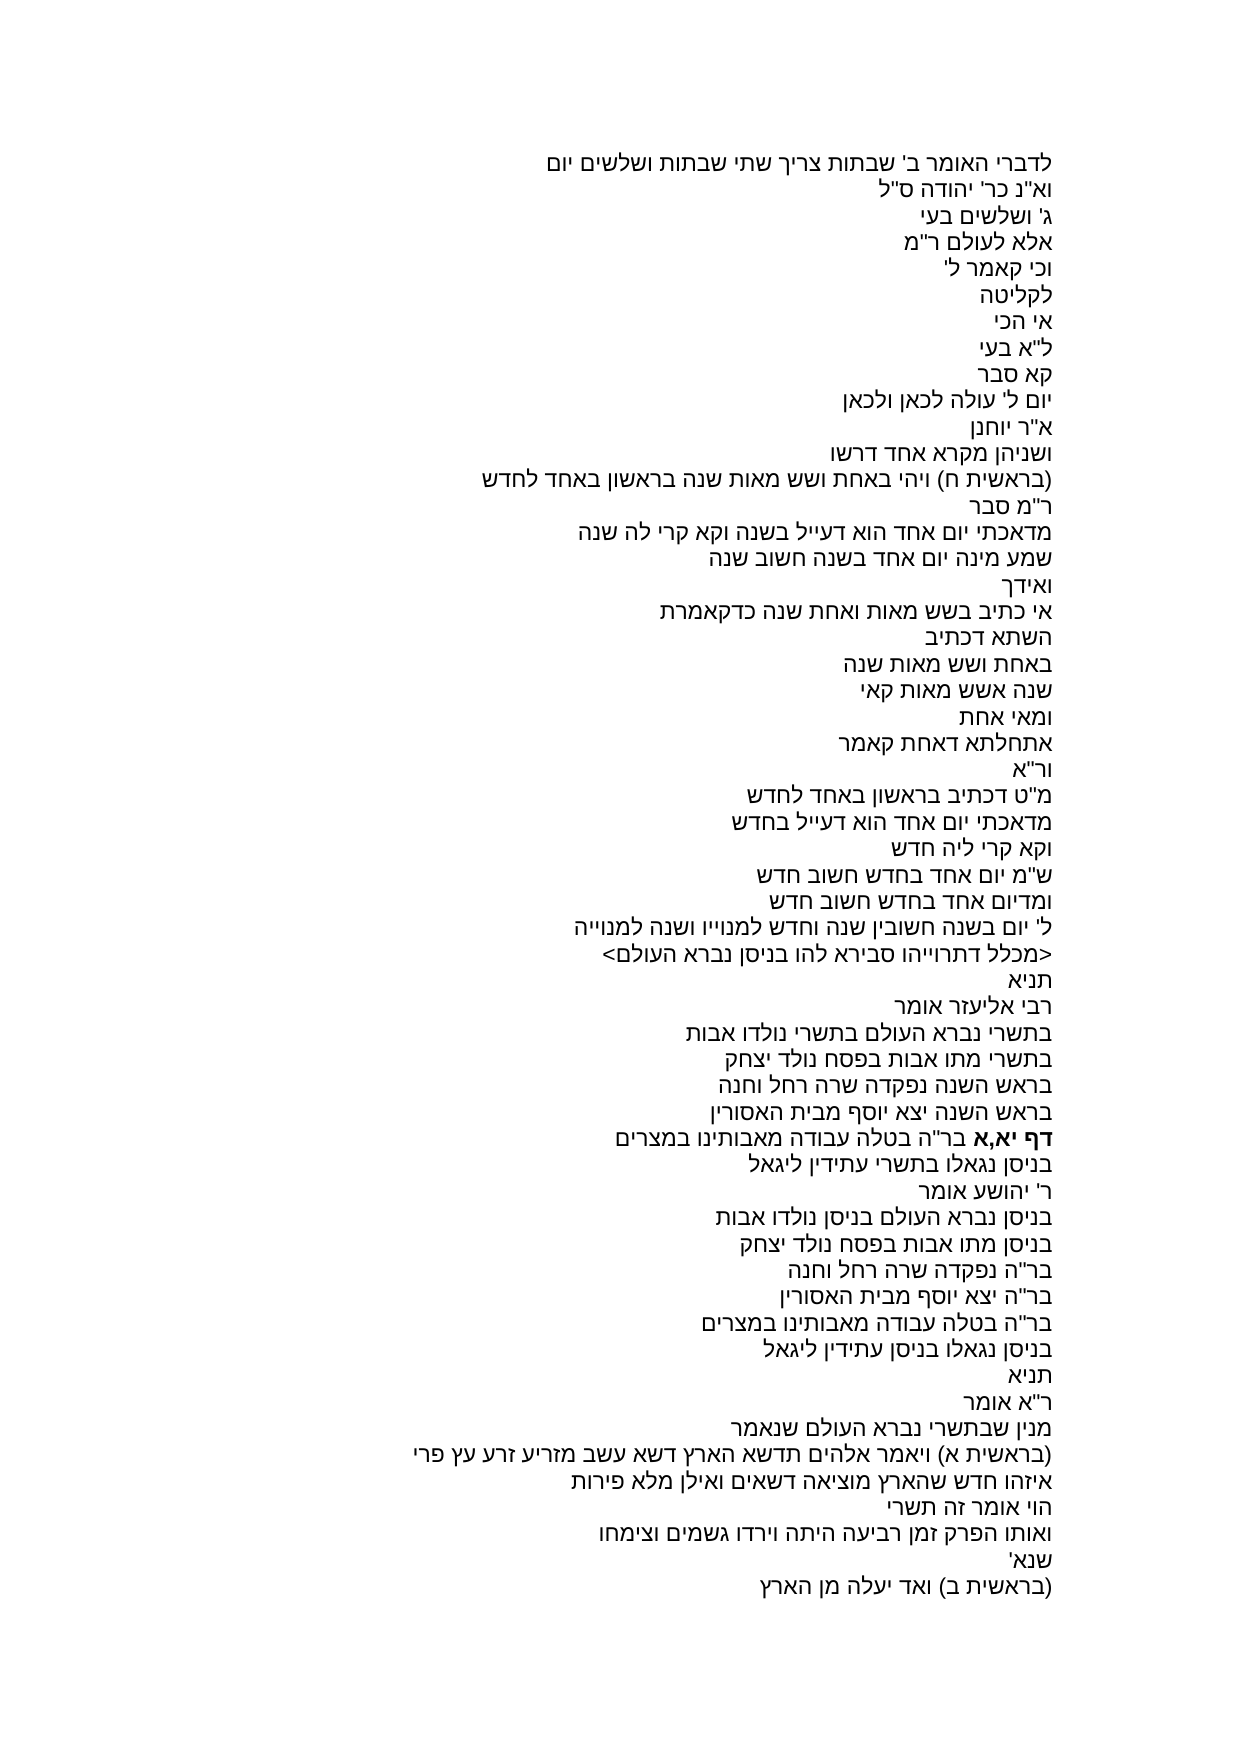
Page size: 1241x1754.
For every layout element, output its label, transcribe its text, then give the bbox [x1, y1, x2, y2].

text ושניהן מקרא אחד דרשו [187, 440, 1053, 466]
text ואותו הפרק זמן רביעה היתה וירדו גשמים וצימחו [187, 1520, 1053, 1547]
text (בראשית ב) ואד יעלה מן הארץ [187, 1573, 1053, 1599]
text בר"ה בטלה עבודה מאבותינו במצרים [187, 1309, 1053, 1336]
text ור"א [187, 756, 1053, 782]
text מנין שבתשרי נברא העולם שנאמר [187, 1415, 1053, 1441]
text קא סבר [187, 361, 1053, 387]
text ואידך [187, 572, 1053, 598]
text הוי אומר זה תשרי [187, 1494, 1053, 1520]
text אלא לעולם ר"מ [187, 229, 1053, 255]
text ר"מ סבר [187, 493, 1053, 519]
text וקא קרי ליה חדש [187, 835, 1053, 862]
text דף יא,א בר"ה בטלה עבודה מאבותינו במצרים [187, 1125, 1053, 1151]
text ל' יום בשנה חשובין שנה וחדש למנוייו ושנה למנוייה [187, 914, 1053, 941]
text ש"מ יום אחד בחדש חשוב חדש [187, 862, 1053, 888]
text בר"ה נפקדה שרה רחל וחנה [187, 1257, 1053, 1283]
text בניסן נברא העולם בניסן נולדו אבות [187, 1204, 1053, 1231]
text בניסן מתו אבות בפסח נולד יצחק [187, 1231, 1053, 1257]
text בניסן נגאלו בניסן עתידין ליגאל [187, 1336, 1053, 1362]
text אי הכי [187, 308, 1053, 334]
text ל"א בעי [187, 334, 1053, 361]
text בר"ה יצא יוסף מבית האסורין [187, 1283, 1053, 1309]
text מ"ט דכתיב בראשון באחד לחדש [187, 782, 1053, 809]
text בתשרי מתו אבות בפסח נולד יצחק [187, 1046, 1053, 1072]
text וכי קאמר ל' [187, 255, 1053, 282]
text תניא [187, 967, 1053, 993]
text תניא [187, 1362, 1053, 1389]
text וא"נ כר' יהודה ס"ל [187, 176, 1053, 203]
text באחת ושש מאות שנה [187, 651, 1053, 677]
text ר' יהושע אומר [187, 1178, 1053, 1204]
text שנה אשש מאות קאי [187, 677, 1053, 703]
text בתשרי נברא העולם בתשרי נולדו אבות [187, 1020, 1053, 1046]
text שמע מינה יום אחד בשנה חשוב שנה [187, 545, 1053, 572]
text <מכלל דתרוייהו סבירא להו בניסן נברא העולם> [187, 941, 1053, 967]
text ומאי אחת [187, 703, 1053, 730]
text מדאכתי יום אחד הוא דעייל בחדש [187, 809, 1053, 835]
text לדברי האומר ב' שבתות צריך שתי שבתות ושלשים יום [187, 150, 1053, 176]
text שנא' [187, 1547, 1053, 1573]
text (בראשית א) ויאמר אלהים תדשא הארץ דשא עשב מזריע זרע עץ פרי [187, 1441, 1053, 1468]
text ג' ושלשים בעי [187, 203, 1053, 229]
text בראש השנה יצא יוסף מבית האסורין [187, 1099, 1053, 1125]
text בניסן נגאלו בתשרי עתידין ליגאל [187, 1151, 1053, 1178]
text לקליטה [187, 282, 1053, 308]
text ר"א אומר [187, 1389, 1053, 1415]
text ומדיום אחד בחדש חשוב חדש [187, 888, 1053, 914]
text בראש השנה נפקדה שרה רחל וחנה [187, 1072, 1053, 1099]
text אי כתיב בשש מאות ואחת שנה כדקאמרת [187, 598, 1053, 624]
text מדאכתי יום אחד הוא דעייל בשנה וקא קרי לה שנה [187, 519, 1053, 545]
text רבי אליעזר אומר [187, 993, 1053, 1020]
text (בראשית ח) ויהי באחת ושש מאות שנה בראשון באחד לחדש [187, 466, 1053, 493]
text השתא דכתיב [187, 624, 1053, 651]
text איזהו חדש שהארץ מוציאה דשאים ואילן מלא פירות [187, 1468, 1053, 1494]
text יום ל' עולה לכאן ולכאן [187, 387, 1053, 413]
text א"ר יוחנן [187, 413, 1053, 440]
text אתחלתא דאחת קאמר [187, 730, 1053, 756]
